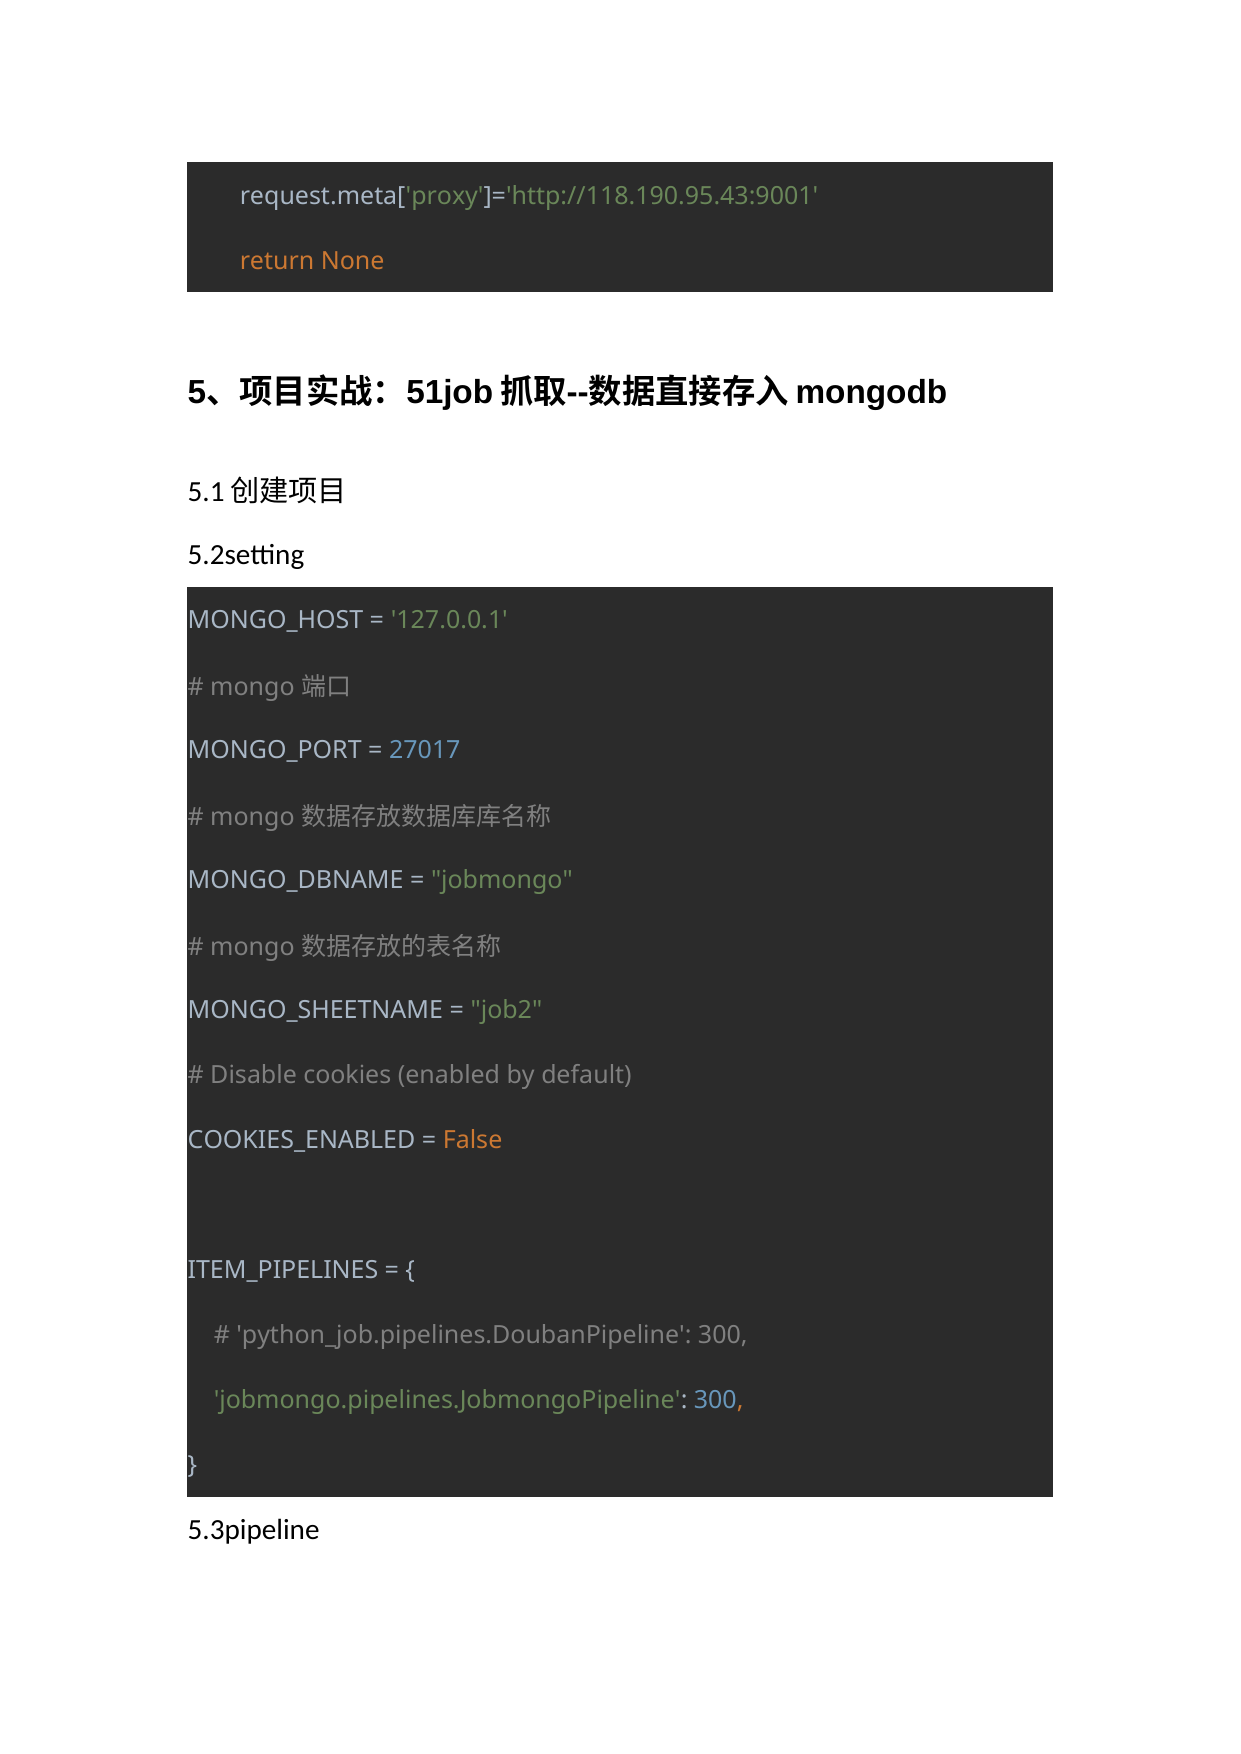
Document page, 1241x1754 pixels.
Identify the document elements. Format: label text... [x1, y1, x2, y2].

list 5.3pipeline [187, 1497, 1053, 1562]
list 5.1创建项目 [187, 457, 1053, 522]
subtitle 项目实战：51job抓取--数据直接存入mongodb [187, 357, 1053, 422]
text MONGO_HOST = '127.0.0.1' # mongo 端口 MONGO_PORT = 27017 # mongo 数据存放数据库库名称 MONGO_DBNAME = "jobmongo" # mongo 数据存放的表名称 MONGO_SHEETNAME = "job2" # Disable cookies (enabled by default) COOKIES_ENABLED = False ITEM_PIPELINES = { # 'python_job.pipelines.DoubanPipeline': 300, 'jobmongo.pipelines.JobmongoPipeline': 300, } [187, 587, 1053, 1497]
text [187, 162, 1053, 292]
list 5.2setting [187, 522, 1053, 587]
